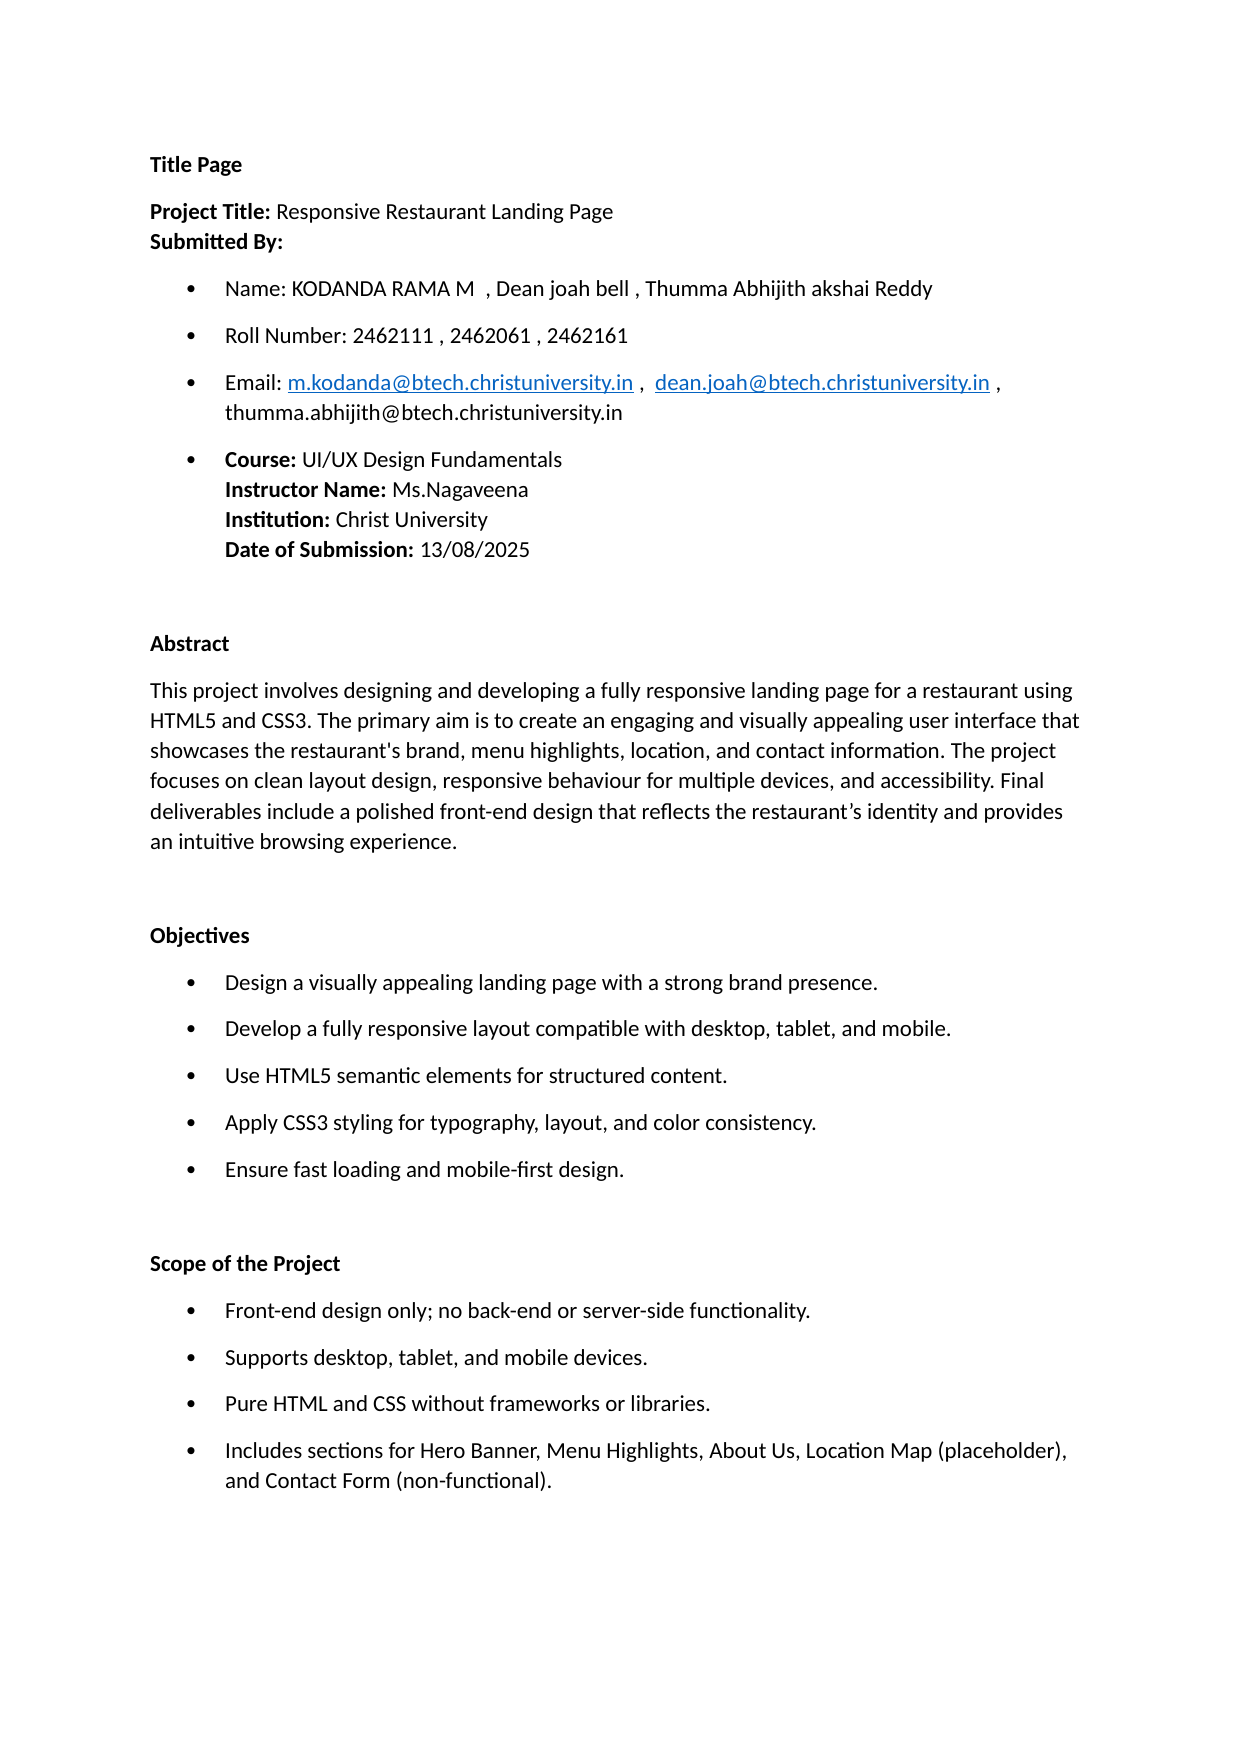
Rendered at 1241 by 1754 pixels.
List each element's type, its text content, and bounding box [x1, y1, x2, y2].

list Name: KODANDA RAMA M , Dean joah bell , Thumma Abhijith akshai Reddy [187, 274, 1090, 302]
list Use HTML5 semantic elements for structured content. [187, 1061, 1090, 1089]
list Pure HTML and CSS without frameworks or libraries. [187, 1389, 1090, 1418]
text Title Page [150, 150, 1090, 178]
list Course: UI/UX Design Fundamentals Instructor Name: Ms.Nagaveena Institution: Christ University Date of Submission: 13/08/2025 [187, 445, 1090, 563]
text Abstract [150, 629, 1090, 657]
list Roll Number: 2462111 , 2462061 , 2462161 [187, 321, 1090, 349]
text Scope of the Project [150, 1249, 1090, 1277]
list Supports desktop, tablet, and mobile devices. [187, 1343, 1090, 1371]
list Design a visually appealing landing page with a strong brand presence. [187, 968, 1090, 996]
list Apply CSS3 styling for typography, layout, and color consistency. [187, 1108, 1090, 1136]
list Includes sections for Hero Banner, Menu Highlights, About Us, Location Map (placeholder), and Contact Form (non-functional). [187, 1436, 1090, 1495]
text Objectives [150, 921, 1090, 949]
list Email: m.kodanda@btech.christuniversity.in , dean.joah@btech.christuniversity.in , thumma.abhijith@btech.christuniversity.in [187, 368, 1090, 426]
list Ensure fast loading and mobile-first design. [187, 1155, 1090, 1183]
list Develop a fully responsive layout compatible with desktop, tablet, and mobile. [187, 1014, 1090, 1043]
list Front-end design only; no back-end or server-side functionality. [187, 1296, 1090, 1324]
text Project Title: Responsive Restaurant Landing Page Submitted By: [150, 197, 1090, 255]
text This project involves designing and developing a fully responsive landing page for a restaurant using HTML5 and CSS3. The primary aim is to create an engaging and visually appealing user interface that showcases the restaurant's brand, menu highlights, location, and contact information. The project focuses on clean layout design, responsive behaviour for multiple devices, and accessibility. Final deliverables include a polished front-end design that reflects the restaurant’s identity and provides an intuitive browsing experience. [150, 676, 1090, 855]
